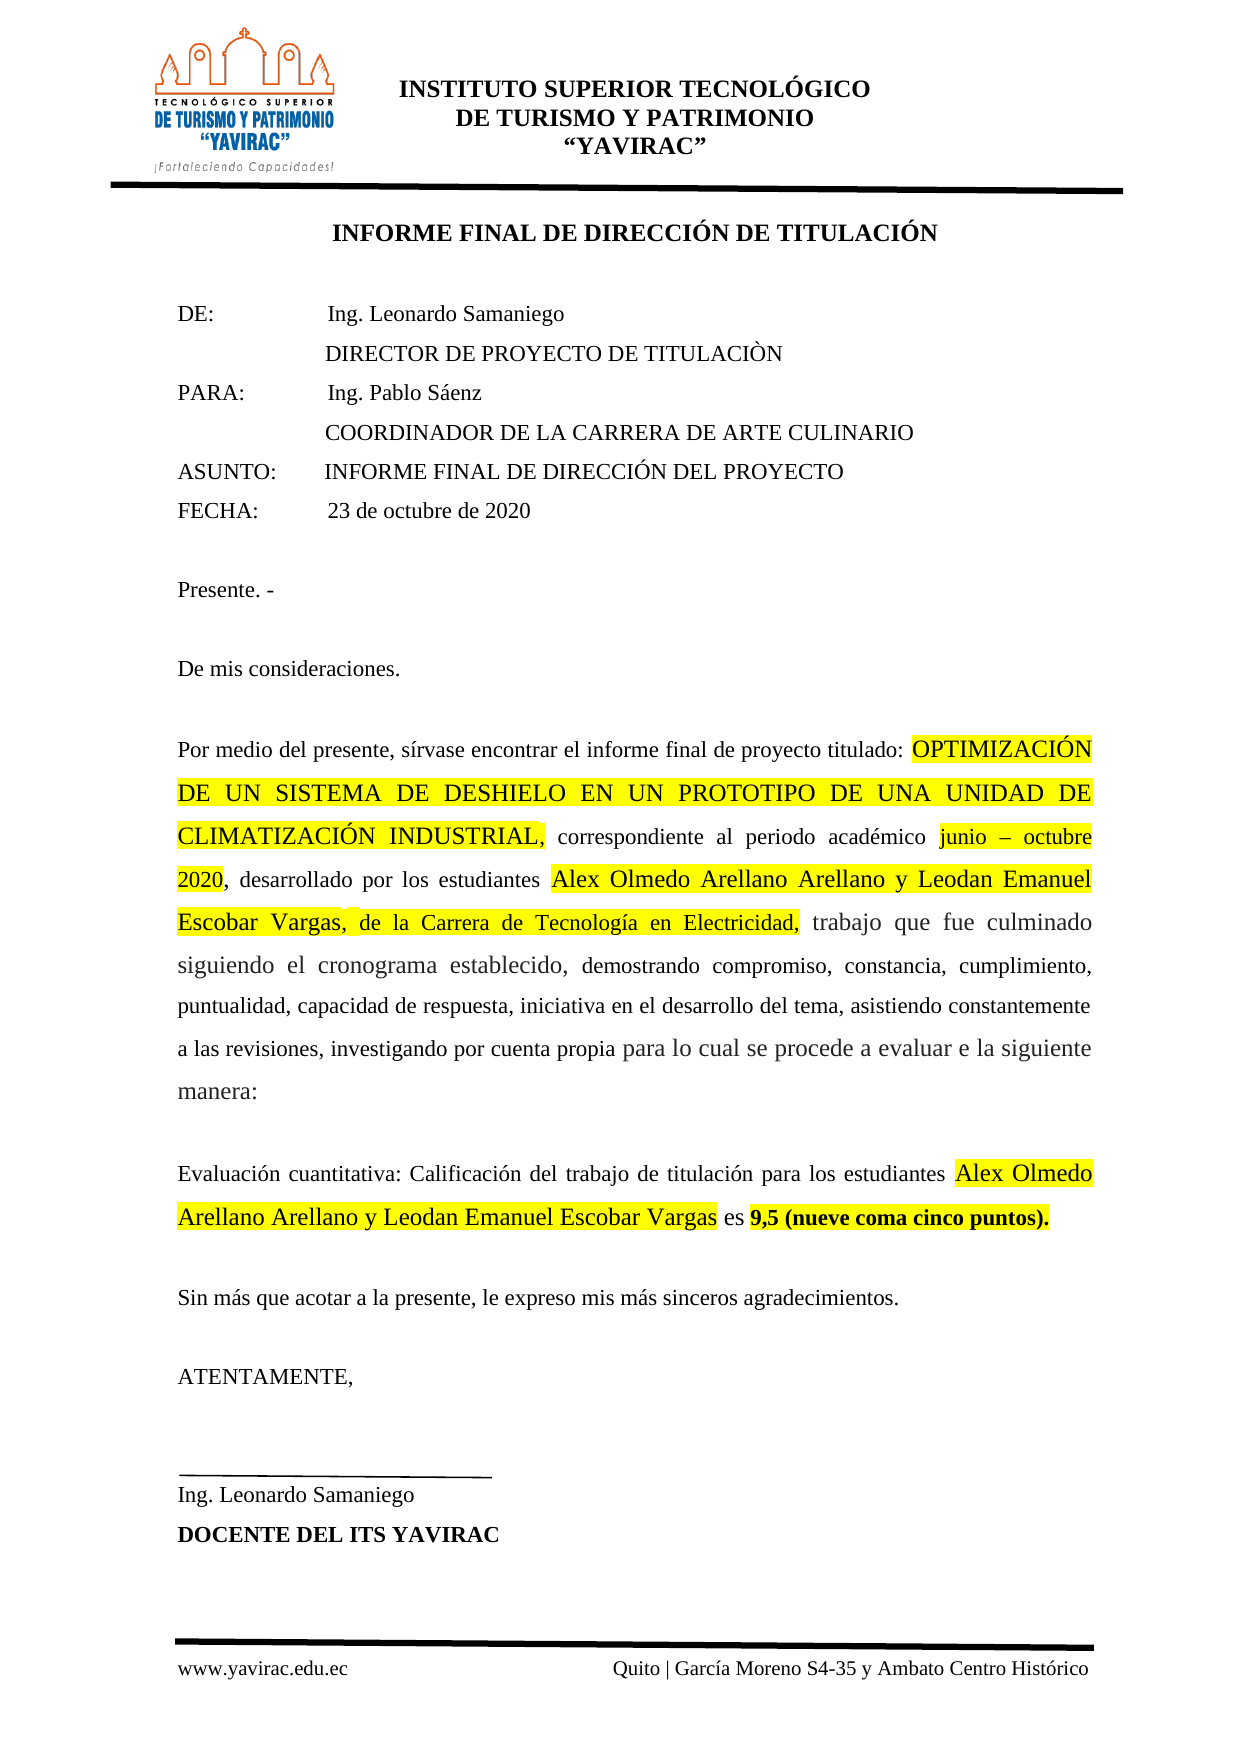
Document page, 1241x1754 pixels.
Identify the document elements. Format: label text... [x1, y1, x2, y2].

text ATENTAMENTE, [177, 1363, 1092, 1389]
text INFORME FINAL DE DIRECCIÓN DE TITULACIÓN [177, 218, 1092, 246]
text DE: Ing. Leonardo Samaniego [177, 300, 1092, 327]
text FECHA: 23 de octubre de 2020 [177, 498, 1092, 524]
text DIRECTOR DE PROYECTO DE TITULACIÒN [251, 340, 1092, 366]
text ASUNTO: INFORME FINAL DE DIRECCIÓN DEL PROYECTO [177, 458, 1092, 484]
text Por medio del presente, sírvase encontrar el informe final de proyecto titulado: OPTIMIZACIÓN DE UN SISTEMA DE DESHIELO EN UN PROTOTIPO DE UNA UNIDAD DE CLIMATIZACIÓN INDUSTRIAL, correspondiente al periodo académico junio – octubre 2020, desarrollado por los estudiantes Alex Olmedo Arellano Arellano y Leodan Emanuel Escobar Vargas, de la Carrera de Tecnología en Electricidad, trabajo que fue culminado siguiendo el cronograma establecido, demostrando compromiso, constancia, cumplimiento, puntualidad, capacidad de respuesta, iniciativa en el desarrollo del tema, asistiendo constantemente a las revisiones, investigando por cuenta propia para lo cual se procede a evaluar e la siguiente manera: [177, 806, 1092, 1104]
text Presente. - [177, 577, 1092, 603]
text DOCENTE DEL ITS YAVIRAC [177, 1521, 1092, 1547]
text COORDINADOR DE LA CARRERA DE ARTE CULINARIO [251, 419, 1092, 445]
text Sin más que acotar a la presente, le expreso mis más sinceros agradecimientos. [177, 1284, 1092, 1311]
text Ing. Leonardo Samaniego [177, 1482, 1092, 1508]
picture [143, 18, 339, 187]
text PARA: Ing. Pablo Sáenz [177, 379, 1092, 406]
text Evaluación cuantitativa: Calificación del trabajo de titulación para los estudiantes Alex Olmedo Arellano Arellano y Leodan Emanuel Escobar Vargas es 9,5 (nueve coma cinco puntos). [177, 1158, 1092, 1230]
text De mis consideraciones. [177, 656, 1092, 682]
